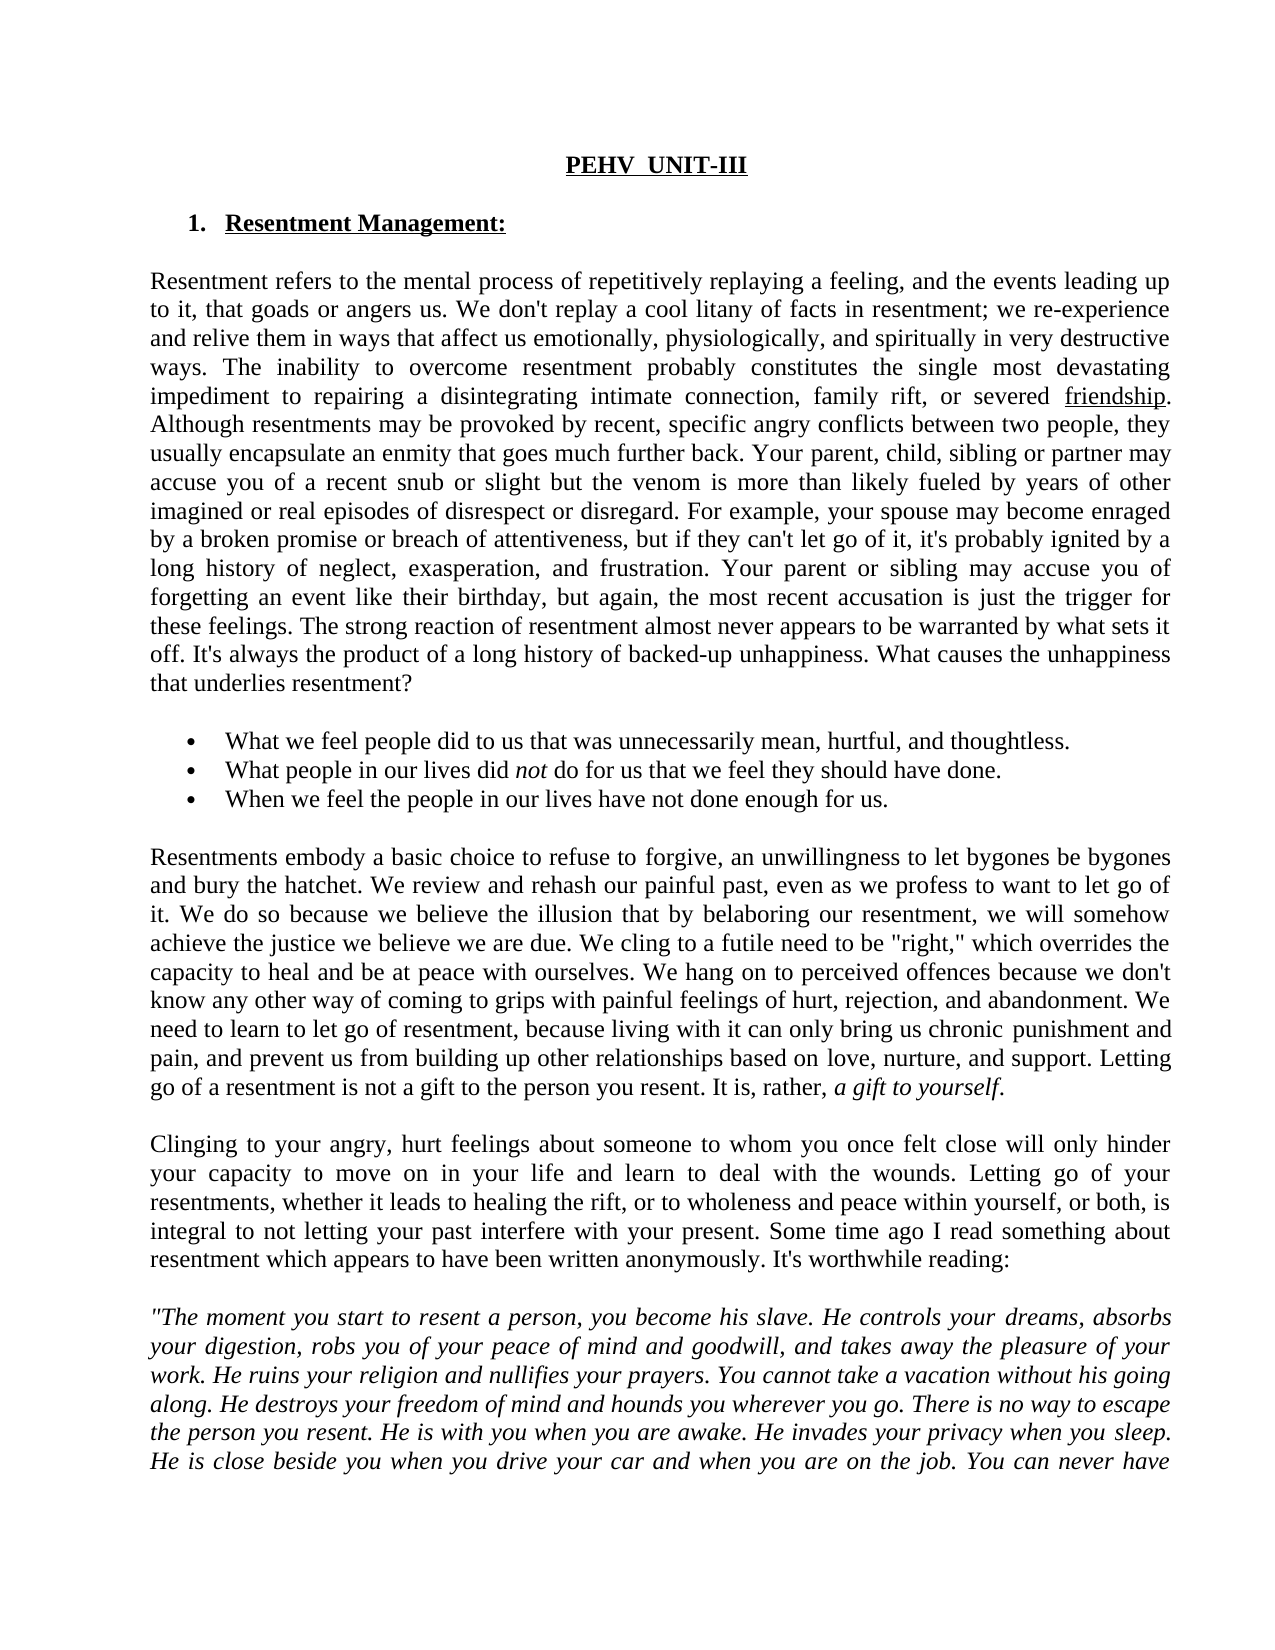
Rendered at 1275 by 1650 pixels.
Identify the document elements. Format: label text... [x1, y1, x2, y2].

list When we feel the people in our lives have not done enough for us. [187, 784, 1172, 812]
text Resentment refers to the mental process of repetitively replaying a feeling, and the events leading up to it, that goads or angers us. We don't replay a cool litany of facts in resentment; we re-experience and relive them in ways that affect us emotionally, physiologically, and spiritually in very destructive ways. The inability to overcome resentment probably constitutes the single most devastating impediment to repairing a disintegrating intimate connection, family rift, or severed friendship. Although resentments may be provoked by recent, specific angry conflicts between two people, they usually encapsulate an enmity that goes much further back. Your parent, child, sibling or partner may accuse you of a recent snub or slight but the venom is more than likely fueled by years of other imagined or real episodes of disrespect or disregard. For example, your spouse may become enraged by a broken promise or breach of attentiveness, but if they can't let go of it, it's probably ignited by a long history of neglect, exasperation, and frustration. Your parent or sibling may accuse you of forgetting an event like their birthday, but again, the most recent accusation is just the trigger for these feelings. The strong reaction of resentment almost never appears to be warranted by what sets it off. It's always the product of a long history of backed-up unhappiness. What causes the unhappiness that underlies resentment? [150, 266, 1172, 697]
text PEHV UNIT-III [187, 150, 1125, 179]
list What we feel people did to us that was unnecessarily mean, hurtful, and thoughtless. [187, 726, 1172, 755]
text Resentments embody a basic choice to refuse to forgive, an unwillingness to let bygones be bygones and bury the hatchet. We review and rehash our painful past, even as we profess to want to let go of it. We do so because we believe the illusion that by belaboring our resentment, we will somehow achieve the justice we believe we are due. We cling to a futile need to be "right," which overrides the capacity to heal and be at peace with ourselves. We hang on to perceived offences because we don't know any other way of coming to grips with painful feelings of hurt, rejection, and abandonment. We need to learn to let go of resentment, because living with it can only bring us chronic punishment and pain, and prevent us from building up other relationships based on love, nurture, and support. Letting go of a resentment is not a gift to the person you resent. It is, rather, a gift to yourself. [150, 842, 1172, 1100]
text Clinging to your angry, hurt feelings about someone to whom you once felt close will only hinder your capacity to move on in your life and learn to deal with the wounds. Letting go of your resentments, whether it leads to healing the rift, or to wholeness and peace within yourself, or both, is integral to not letting your past interfere with your present. Some time ago I read something about resentment which appears to have been written anonymously. It's worthwhile reading: [150, 1129, 1172, 1273]
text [150, 1302, 1172, 1475]
list What people in our lives did not do for us that we feel they should have done. [187, 755, 1172, 784]
list Resentment Management: [187, 208, 1125, 237]
